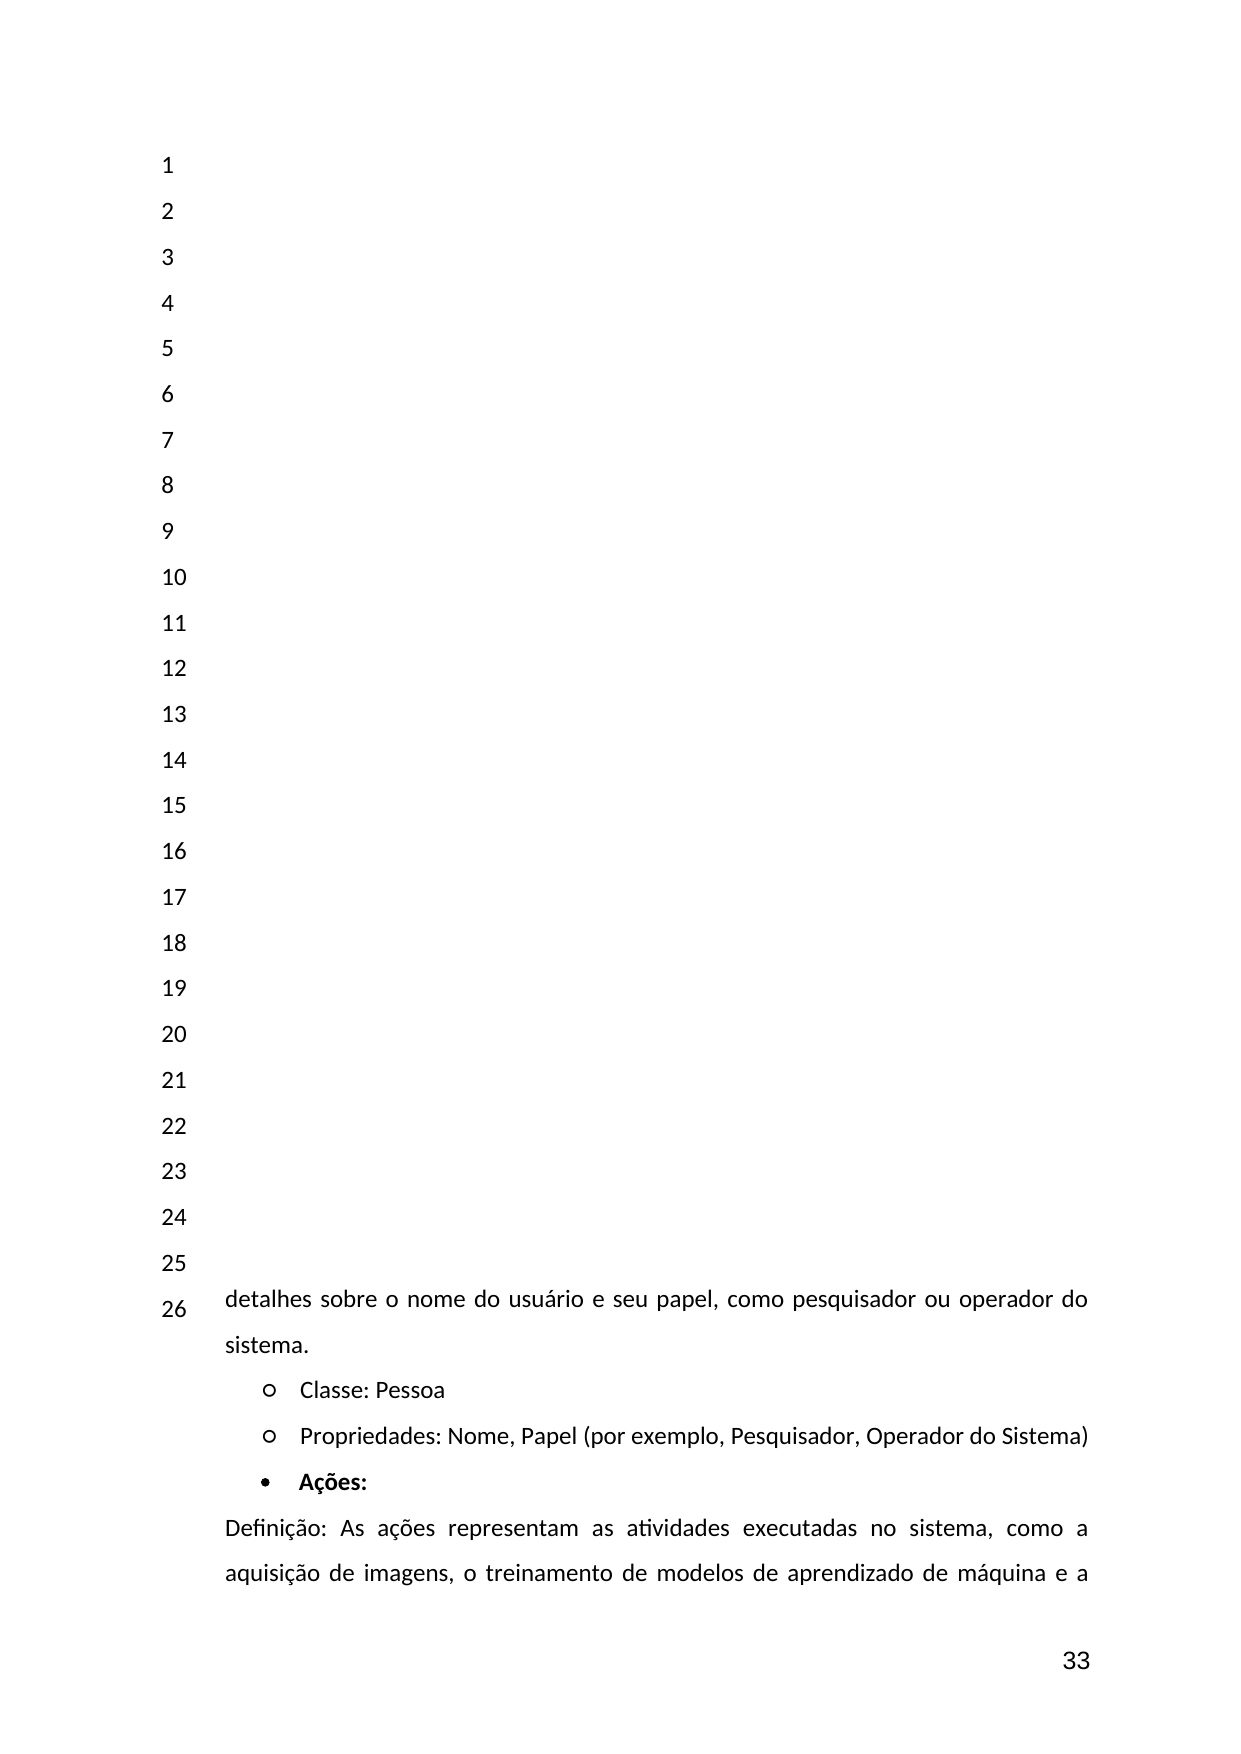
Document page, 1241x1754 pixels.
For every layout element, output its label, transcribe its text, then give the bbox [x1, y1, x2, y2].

list Ações: [261, 1466, 1090, 1497]
text Definição: Um usuário é uma pessoa envolvida no uso, operação ou pesquisa relacionada ao sistema de identificação de efeitos de herbicidas. Esta classe inclui detalhes sobre o nome do usuário e seu papel, como pesquisador ou operador do sistema. [225, 1283, 1090, 1359]
list Classe: Pessoa [262, 1375, 1090, 1405]
list Propriedades: Nome, Papel (por exemplo, Pesquisador, Operador do Sistema) [262, 1420, 1090, 1451]
text Definição: As ações representam as atividades executadas no sistema, como a aquisição de imagens, o treinamento de modelos de aprendizado de máquina e a análise de efeitos de herbicidas. Essa classe inclui informações sobre as ações realizadas. [225, 1512, 1090, 1588]
